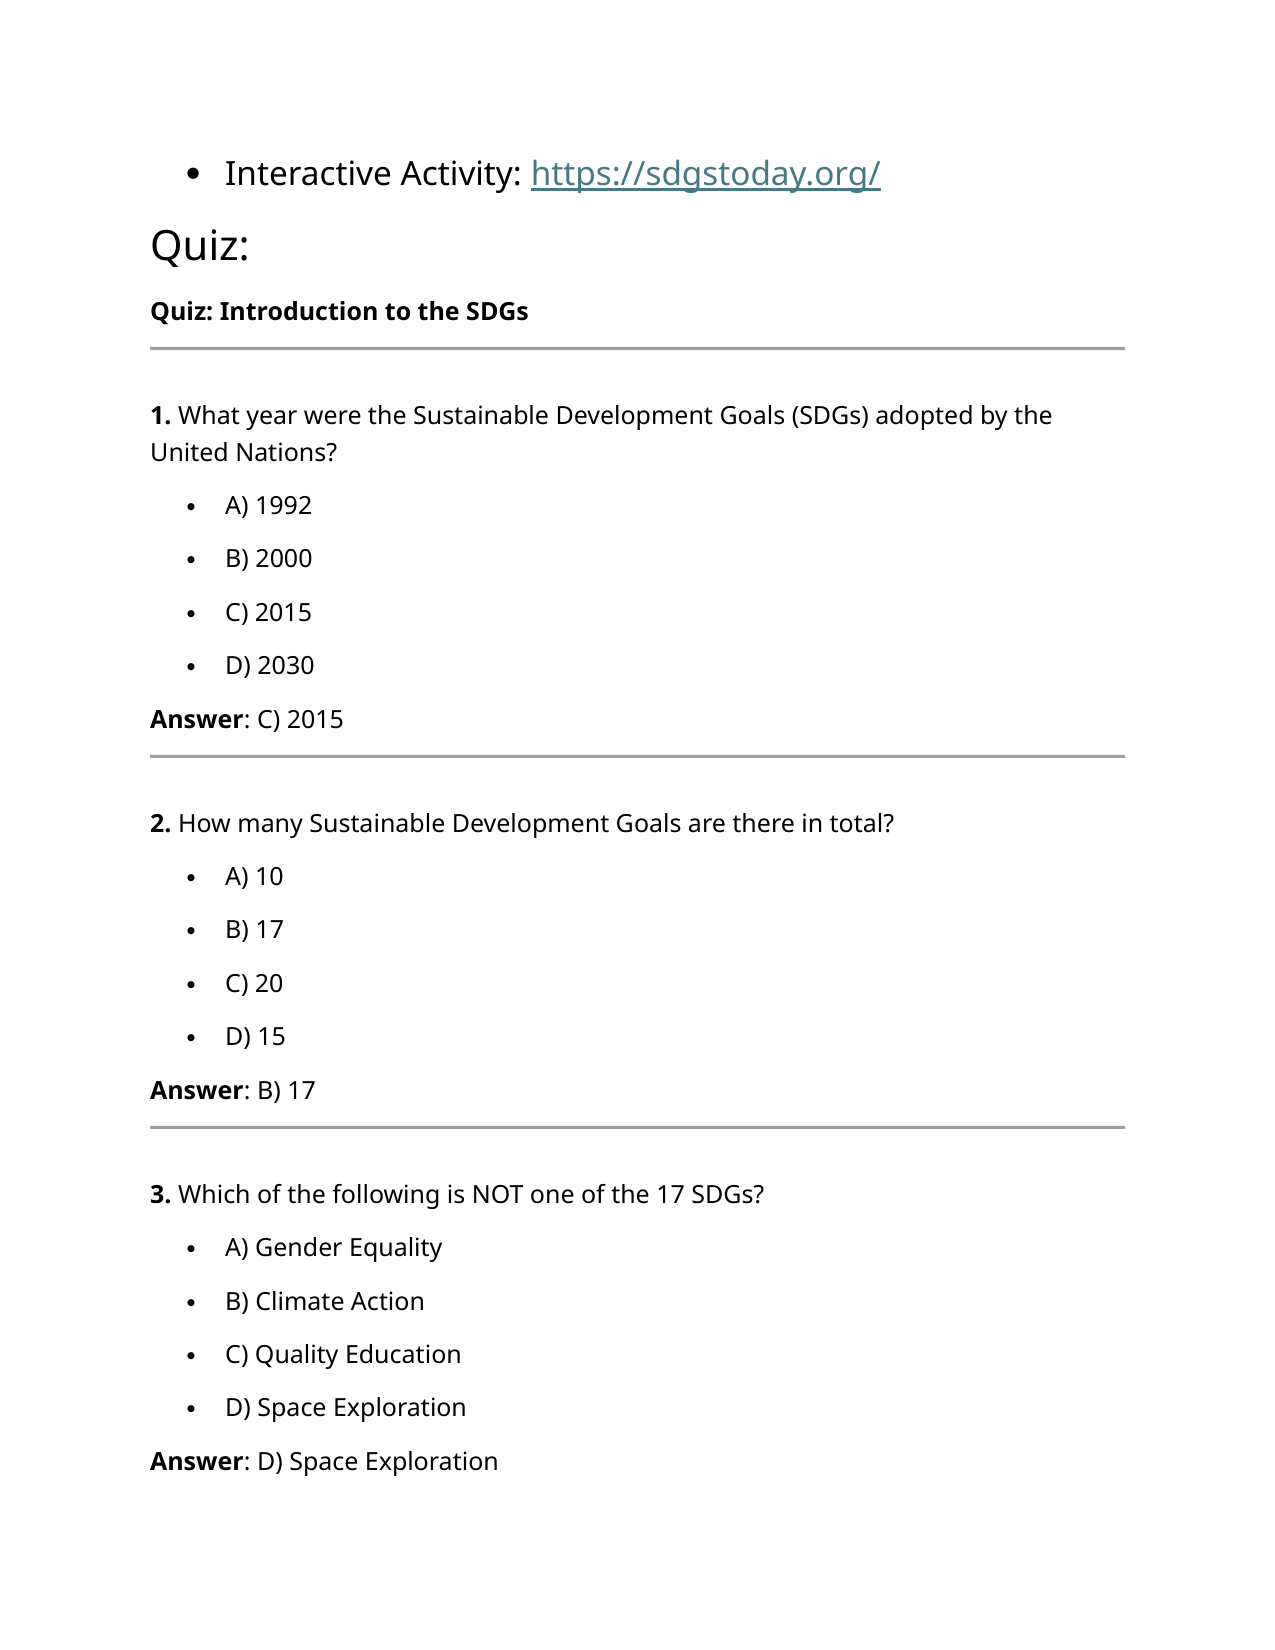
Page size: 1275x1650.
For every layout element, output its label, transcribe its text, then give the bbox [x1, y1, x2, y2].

list B) Climate Action [187, 1283, 1125, 1317]
list D) 15 [187, 1019, 1125, 1053]
text Quiz: Introduction to the SDGs [150, 293, 1125, 328]
list A) 10 [187, 859, 1125, 893]
list B) 17 [187, 912, 1125, 946]
text Answer: B) 17 [150, 1072, 1125, 1106]
list C) Quality Education [187, 1337, 1125, 1371]
list D) 2030 [187, 648, 1125, 682]
list A) Gender Equality [187, 1230, 1125, 1264]
list C) 2015 [187, 594, 1125, 628]
list D) Space Exploration [187, 1390, 1125, 1424]
list C) 20 [187, 966, 1125, 999]
text 2. How many Sustainable Development Goals are there in total? [150, 805, 1125, 839]
list Interactive Activity: https://sdgstoday.org/ [187, 150, 1125, 195]
text Quiz: [150, 216, 1125, 272]
text 1. What year were the Sustainable Development Goals (SDGs) adopted by the United Nations? [150, 397, 1125, 468]
list B) 2000 [187, 541, 1125, 575]
text 3. Which of the following is NOT one of the 17 SDGs? [150, 1176, 1125, 1210]
list A) 1992 [187, 488, 1125, 522]
text Answer: D) Space Exploration [150, 1443, 1125, 1477]
text Answer: C) 2015 [150, 701, 1125, 735]
